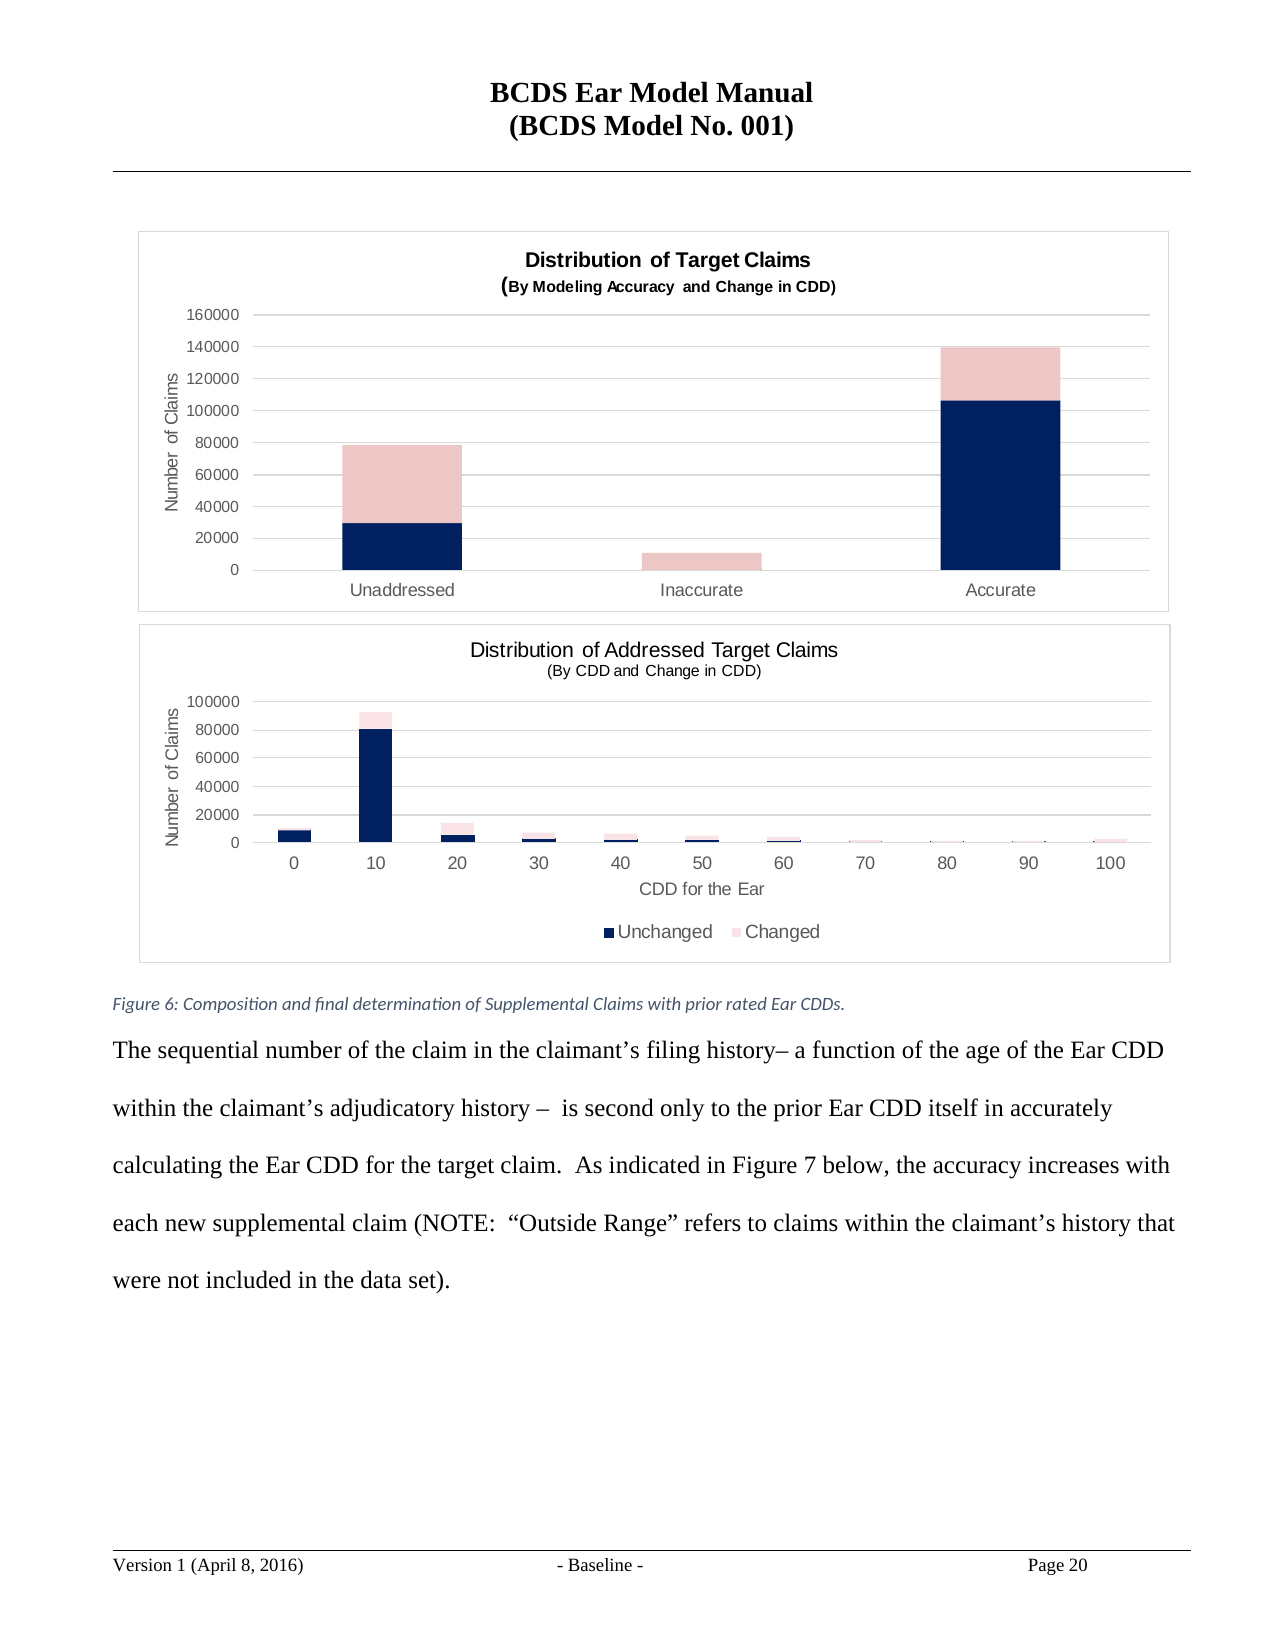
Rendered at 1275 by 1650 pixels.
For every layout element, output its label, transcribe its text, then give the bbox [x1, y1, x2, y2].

text The sequential number of the claim in the claimant’s filing history– a function of the age of the Ear CDD within the claimant’s adjudicatory history – is second only to the prior Ear CDD itself in accurately calculating the Ear CDD for the target claim. As indicated in Figure 7 below, the accuracy increases with each new supplemental claim (NOTE: “Outside Range” refers to claims within the claimant’s history that were not included in the data set). [112, 1036, 1191, 1294]
text Figure 6: Composition and final determination of Supplemental Claims with prior rated Ear CDDs. [112, 992, 1191, 1015]
